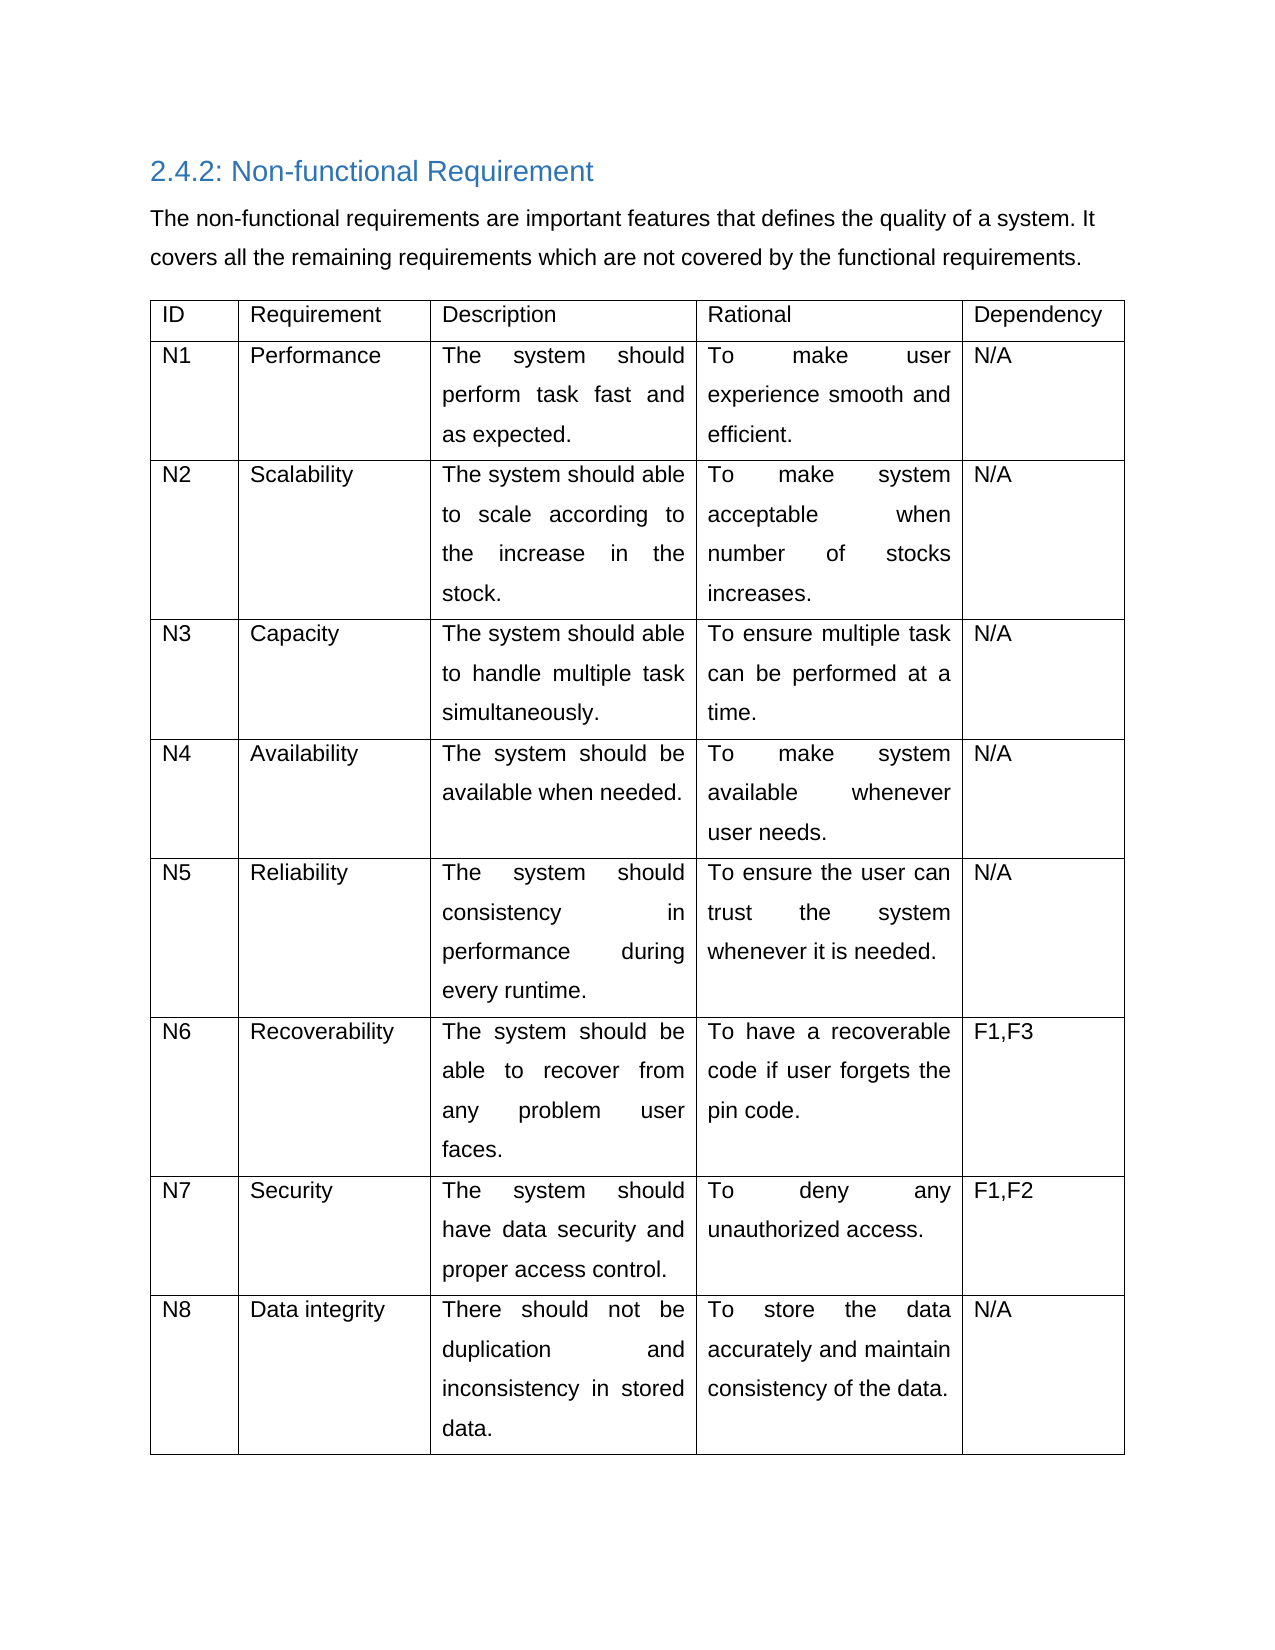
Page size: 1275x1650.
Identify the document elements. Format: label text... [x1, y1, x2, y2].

text The non-functional requirements are important features that defines the quality of a system. It covers all the remaining requirements which are not covered by the functional requirements. [150, 204, 1125, 270]
table_cell N/A [963, 859, 1124, 1017]
table_cell Capacity [239, 620, 430, 738]
table_cell N7 [151, 1177, 238, 1295]
table_header Requirement [239, 301, 430, 341]
table_cell To store the data accurately and maintain consistency of the data. [697, 1296, 962, 1454]
table_cell N3 [151, 620, 238, 738]
table_cell N/A [963, 1296, 1124, 1454]
table_cell N5 [151, 859, 238, 1017]
table_cell Scalability [239, 461, 430, 619]
table_cell Reliability [239, 859, 430, 1017]
table_cell To ensure the user can trust the system whenever it is needed. [697, 859, 962, 1017]
subtitle 2.4.2: Non-functional Requirement [150, 154, 1125, 188]
table_cell N6 [151, 1018, 238, 1176]
table_cell N4 [151, 740, 238, 858]
table_cell To make user experience smooth and efficient. [697, 342, 962, 460]
table_cell The system should be available when needed. [431, 740, 696, 858]
table_cell N/A [963, 740, 1124, 858]
table_cell N1 [151, 342, 238, 460]
table_cell The system should able to handle multiple task simultaneously. [431, 620, 696, 738]
table_cell To deny any unauthorized access. [697, 1177, 962, 1295]
table_cell To have a recoverable code if user forgets the pin code. [697, 1018, 962, 1176]
table_cell F1,F2 [963, 1177, 1124, 1295]
table_cell The system should have data security and proper access control. [431, 1177, 696, 1295]
table_cell N/A [963, 620, 1124, 738]
table_cell The system should be able to recover from any problem user faces. [431, 1018, 696, 1176]
table_cell Data integrity [239, 1296, 430, 1454]
table_cell There should not be duplication and inconsistency in stored data. [431, 1296, 696, 1454]
table_cell F1,F3 [963, 1018, 1124, 1176]
table_cell N8 [151, 1296, 238, 1454]
table_header Rational [697, 301, 962, 341]
table_cell Availability [239, 740, 430, 858]
table_header Dependency [963, 301, 1124, 341]
table_cell To ensure multiple task can be performed at a time. [697, 620, 962, 738]
table_cell Recoverability [239, 1018, 430, 1176]
table_cell N/A [963, 461, 1124, 619]
table_cell N2 [151, 461, 238, 619]
table_cell Security [239, 1177, 430, 1295]
table_cell Performance [239, 342, 430, 460]
table_header ID [151, 301, 238, 341]
table_cell The system should able to scale according to the increase in the stock. [431, 461, 696, 619]
table_cell The system should consistency in performance during every runtime. [431, 859, 696, 1017]
table_cell To make system acceptable when number of stocks increases. [697, 461, 962, 619]
table_header Description [431, 301, 696, 341]
table_cell The system should perform task fast and as expected. [431, 342, 696, 460]
table_cell N/A [963, 342, 1124, 460]
table_cell To make system available whenever user needs. [697, 740, 962, 858]
